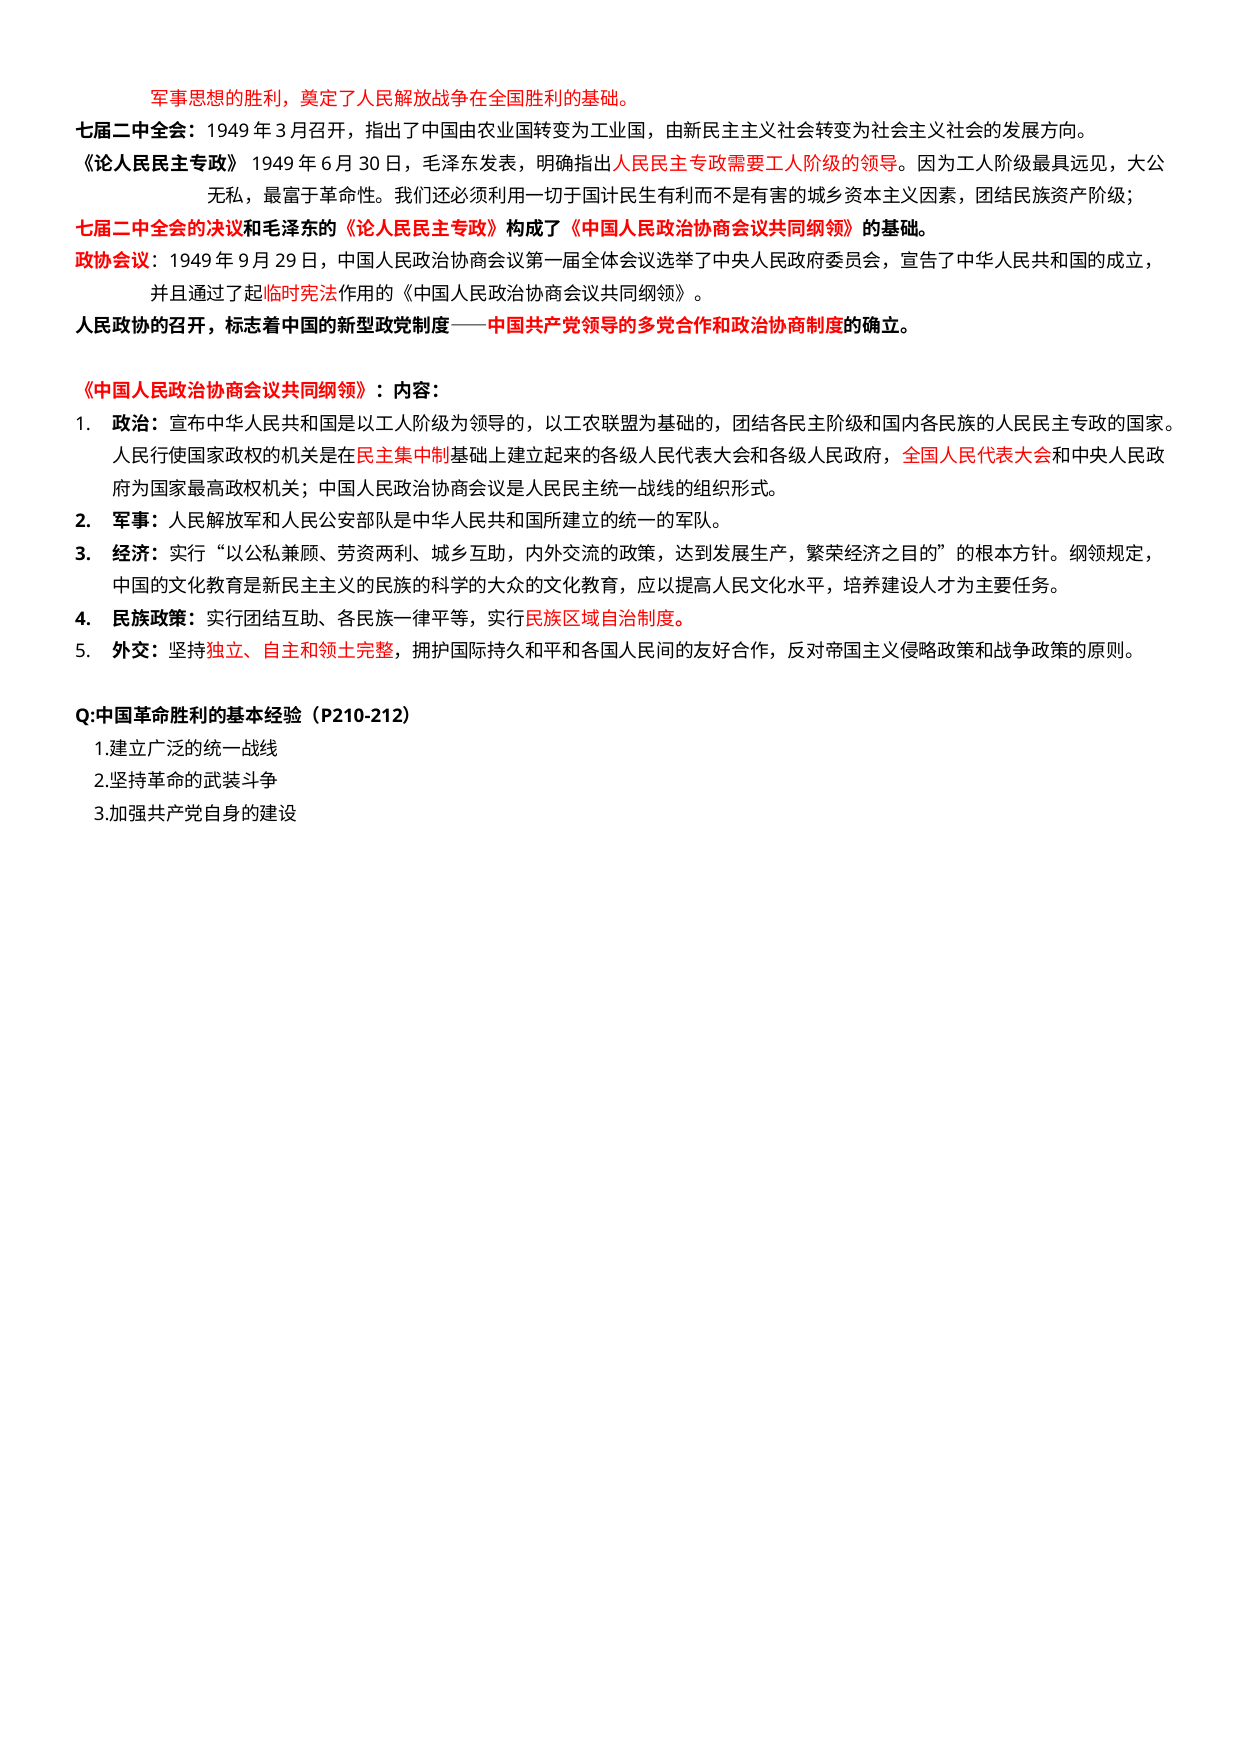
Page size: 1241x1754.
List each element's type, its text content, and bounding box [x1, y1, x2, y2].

list 政治：宣布中华人民共和国是以工人阶级为领导的，以工农联盟为基础的，团结各民主阶级和国内各民族的人民民主专政的国家。人民行使国家政权的机关是在民主集中制基础上建立起来的各级人民代表大会和各级人民政府，全国人民代表大会和中央人民政府为国家最高政权机关；中国人民政治协商会议是人民民主统一战线的组织形式。 [75, 406, 1165, 503]
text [75, 81, 1165, 113]
text 2.坚持革命的武装斗争 [75, 763, 1165, 796]
list 军事：人民解放军和人民公安部队是中华人民共和国所建立的统一的军队。 [75, 503, 1165, 536]
list 经济：实行“以公私兼顾、劳资两利、城乡互助，内外交流的政策，达到发展生产，繁荣经济之目的”的根本方针。纲领规定，中国的文化教育是新民主主义的民族的科学的大众的文化教育，应以提高人民文化水平，培养建设人才为主要任务。 [75, 536, 1165, 601]
text 人民政协的召开，标志着中国的新型政党制度——中国共产党领导的多党合作和政治协商制度的确立。 [75, 308, 1165, 341]
text 《论人民民主专政》 1949年6月30日，毛泽东发表，明确指出人民民主专政需要工人阶级的领导。因为工人阶级最具远见，大公无私，最富于革命性。我们还必须利用一切于国计民生有利而不是有害的城乡资本主义因素，团结民族资产阶级； [75, 146, 1165, 211]
text 3.加强共产党自身的建设 [75, 796, 1165, 828]
list 外交：坚持独立、自主和领土完整，拥护国际持久和平和各国人民间的友好合作，反对帝国主义侵略政策和战争政策的原则。 [75, 633, 1165, 666]
text 七届二中全会：1949年3月召开，指出了中国由农业国转变为工业国，由新民主主义社会转变为社会主义社会的发展方向。 [75, 113, 1165, 146]
text Q:中国革命胜利的基本经验（P210-212） [75, 698, 1165, 731]
text 1.建立广泛的统一战线 [75, 731, 1165, 763]
text 政协会议：1949年9月29日，中国人民政治协商会议第一届全体会议选举了中央人民政府委员会，宣告了中华人民共和国的成立，并且通过了起临时宪法作用的《中国人民政治协商会议共同纲领》。 [75, 243, 1165, 308]
text 七届二中全会的决议和毛泽东的《论人民民主专政》构成了《中国人民政治协商会议共同纲领》的基础。 [75, 211, 1165, 243]
list 民族政策：实行团结互助、各民族一律平等，实行民族区域自治制度。 [75, 601, 1165, 633]
text 《中国人民政治协商会议共同纲领》：内容： [75, 373, 1165, 406]
